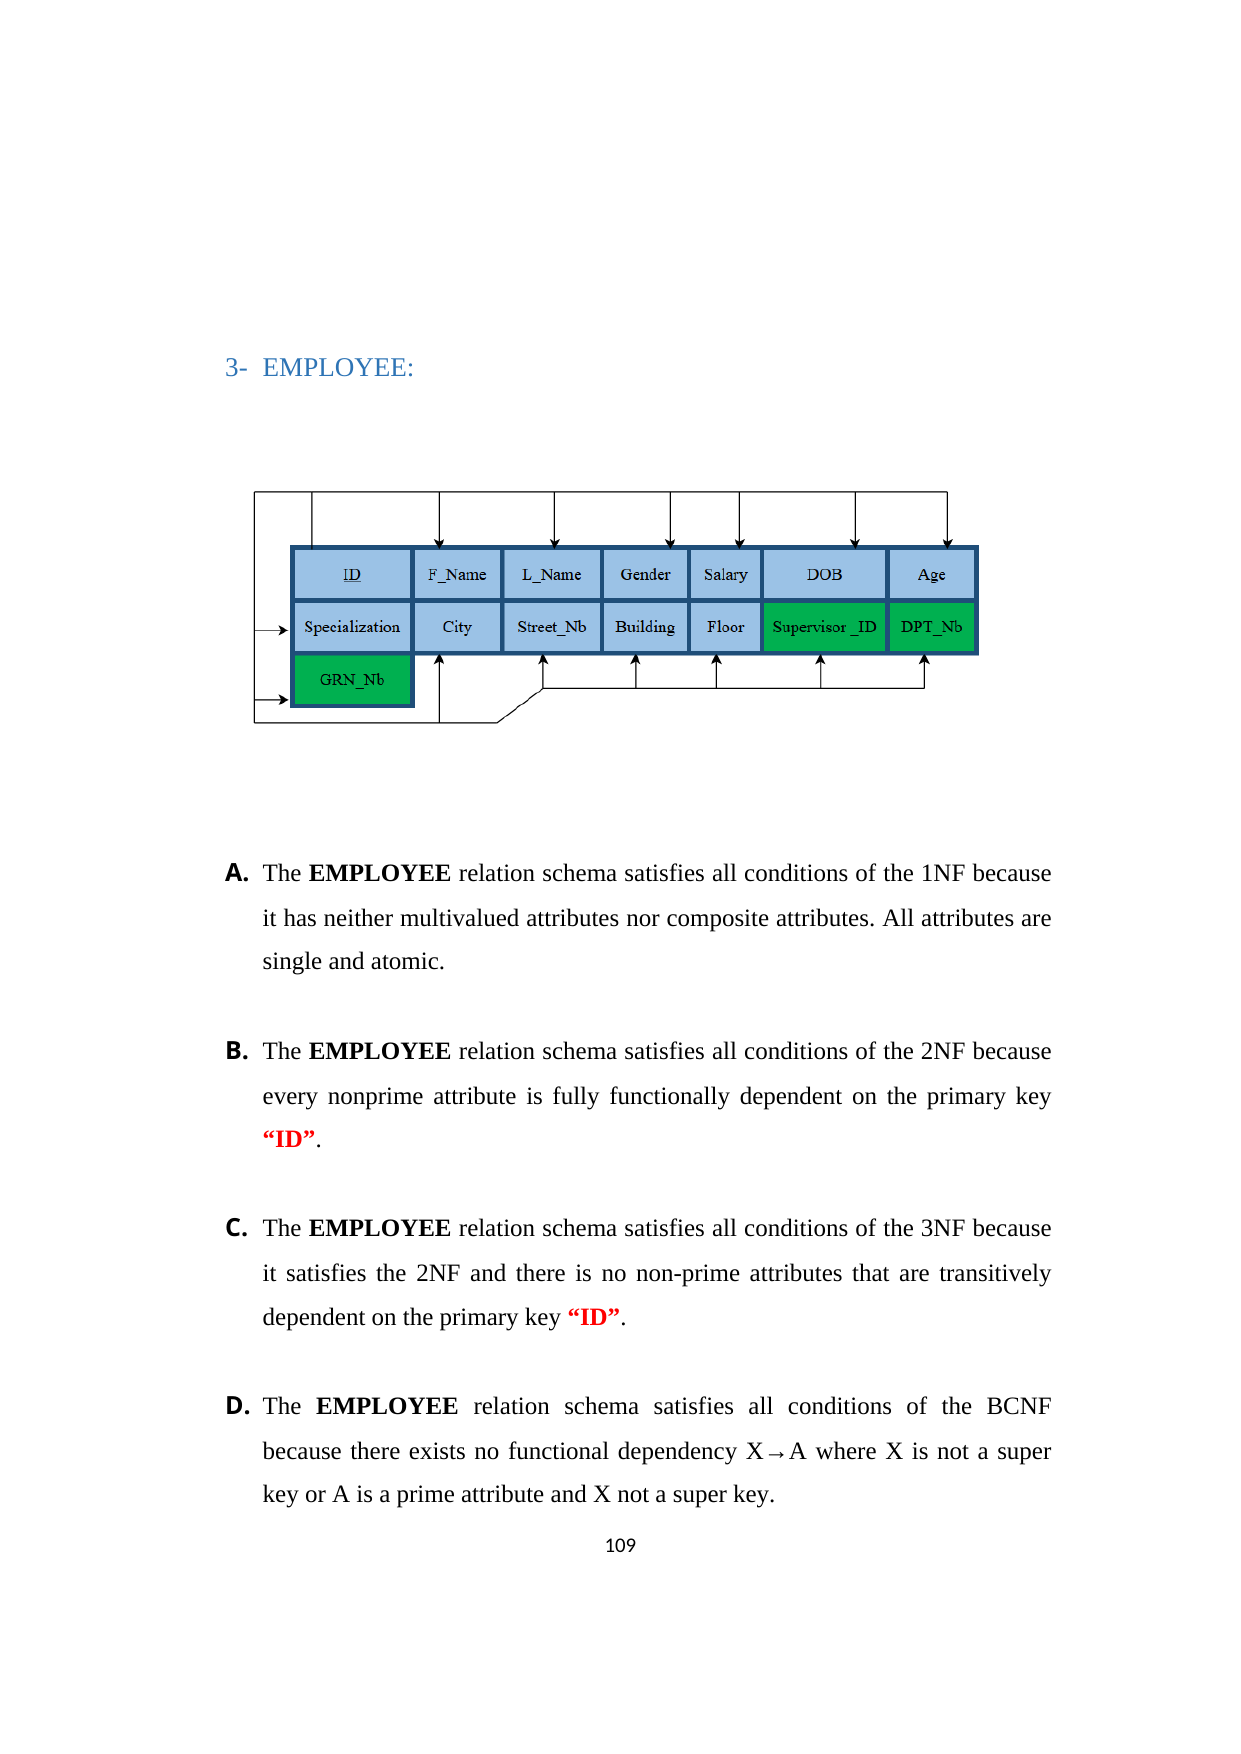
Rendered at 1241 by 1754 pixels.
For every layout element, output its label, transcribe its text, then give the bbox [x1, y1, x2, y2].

list The EMPLOYEE relation schema satisfies all conditions of the 2NF because every nonprime attribute is fully functionally dependent on the primary key “ID”. [225, 1032, 1053, 1153]
picture [187, 422, 1053, 803]
subtitle EMPLOYEE: [225, 352, 1053, 383]
list The EMPLOYEE relation schema satisfies all conditions of the BCNF because there exists no functional dependency X→A where X is not a super key or A is a prime attribute and X not a super key. [225, 1388, 1053, 1508]
list The EMPLOYEE relation schema satisfies all conditions of the 3NF because it satisfies the 2NF and there is no non-prime attributes that are transitively dependent on the primary key “ID”. [225, 1210, 1053, 1330]
list The EMPLOYEE relation schema satisfies all conditions of the 1NF because it has neither multivalued attributes nor composite attributes. All attributes are single and atomic. [225, 854, 1053, 975]
